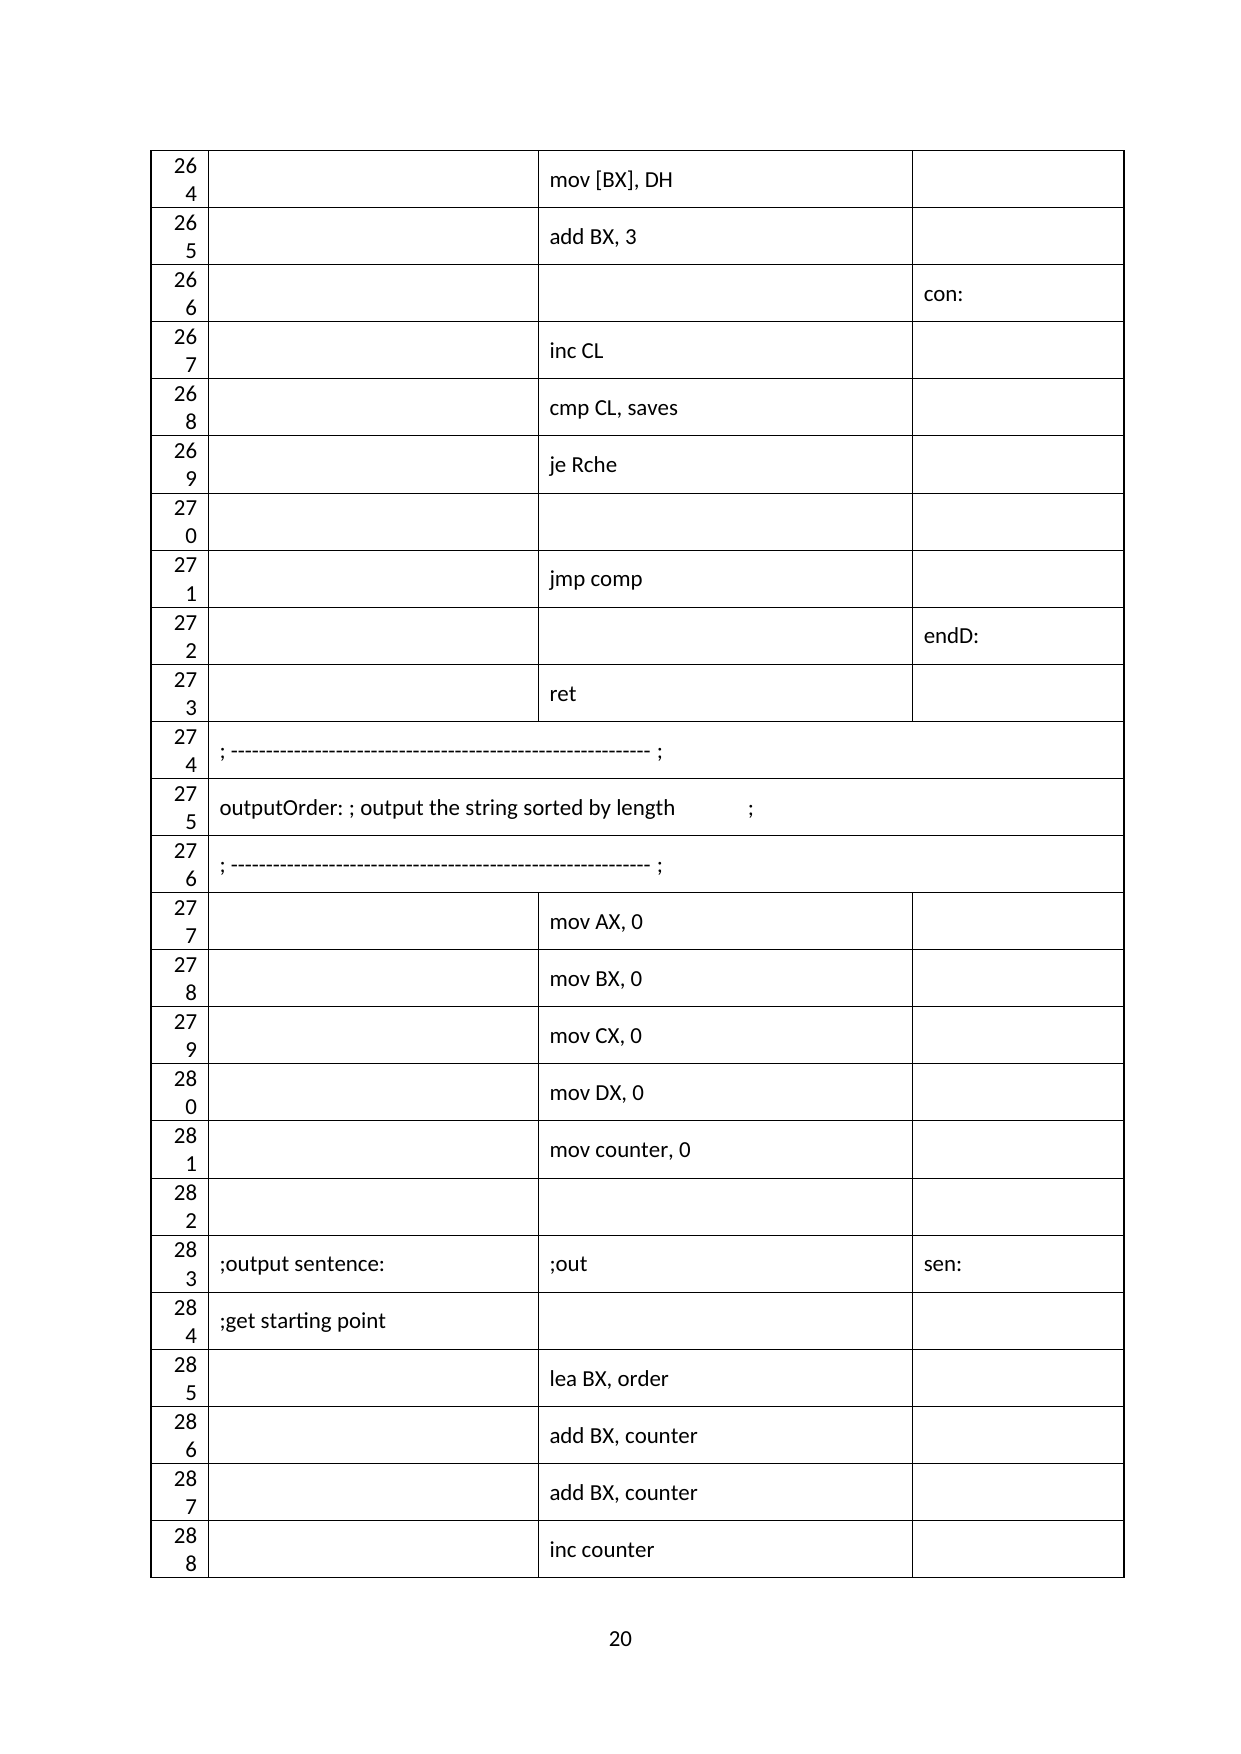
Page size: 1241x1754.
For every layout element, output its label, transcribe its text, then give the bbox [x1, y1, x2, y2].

table_cell mov BX, 0 [539, 950, 912, 1006]
table_cell mov DX, 0 [539, 1064, 912, 1120]
table_cell [913, 665, 1123, 721]
table_cell 273 [152, 665, 208, 721]
table_cell [209, 1350, 538, 1406]
table_cell 282 [152, 1179, 208, 1234]
table_cell [913, 893, 1123, 949]
table_cell 269 [152, 436, 208, 492]
table_cell [913, 551, 1123, 607]
table_cell [209, 494, 538, 549]
table_cell [209, 1007, 538, 1063]
table_cell 274 [152, 722, 208, 778]
table_cell mov counter, 0 [539, 1121, 912, 1177]
table_cell [539, 608, 912, 664]
table_cell [913, 1007, 1123, 1063]
table_cell 268 [152, 379, 208, 435]
table_cell [209, 1179, 538, 1234]
table_cell [209, 551, 538, 607]
table_cell [539, 1179, 912, 1234]
table_cell [209, 1064, 538, 1120]
table_cell 277 [152, 893, 208, 949]
table_cell 279 [152, 1007, 208, 1063]
table_cell inc CL [539, 322, 912, 378]
table_cell [913, 379, 1123, 435]
table_cell 266 [152, 265, 208, 321]
table_cell 270 [152, 494, 208, 549]
table_cell 264 [152, 151, 208, 207]
table_cell 267 [152, 322, 208, 378]
table_cell [209, 1121, 538, 1177]
table_cell 287 [152, 1464, 208, 1520]
table_cell [539, 265, 912, 321]
table_cell outputOrder: ; output the string sorted by length ; [209, 779, 1123, 835]
table_cell 275 [152, 779, 208, 835]
table_cell 276 [152, 836, 208, 892]
table_cell mov AX, 0 [539, 893, 912, 949]
table_cell [913, 1179, 1123, 1234]
table_cell mov [BX], DH [539, 151, 912, 207]
table_cell ;output sentence: [209, 1236, 538, 1292]
table_cell endD: [913, 608, 1123, 664]
table_cell 285 [152, 1350, 208, 1406]
table_cell ; ------------------------------------------------------------ ; [209, 836, 1123, 892]
table_cell 288 [152, 1521, 208, 1577]
table_cell [209, 436, 538, 492]
table_cell 271 [152, 551, 208, 607]
table_cell [539, 1293, 912, 1349]
table_cell [209, 1464, 538, 1520]
table_cell add BX, 3 [539, 208, 912, 264]
table_cell [913, 1064, 1123, 1120]
table_cell [913, 1350, 1123, 1406]
table_cell inc counter [539, 1521, 912, 1577]
table_cell [913, 950, 1123, 1006]
table_cell 265 [152, 208, 208, 264]
table_cell [209, 379, 538, 435]
table_cell [209, 608, 538, 664]
table_cell [913, 1521, 1123, 1577]
table_cell [913, 322, 1123, 378]
table_cell cmp CL, saves [539, 379, 912, 435]
table_cell [539, 494, 912, 549]
table_cell sen: [913, 1236, 1123, 1292]
table_cell add BX, counter [539, 1464, 912, 1520]
table_cell 283 [152, 1236, 208, 1292]
table_cell [209, 893, 538, 949]
table_cell 272 [152, 608, 208, 664]
table_cell [913, 494, 1123, 549]
table_cell jmp comp [539, 551, 912, 607]
table_cell lea BX, order [539, 1350, 912, 1406]
table_cell ret [539, 665, 912, 721]
table_cell 278 [152, 950, 208, 1006]
table_cell [209, 950, 538, 1006]
table_cell [913, 1407, 1123, 1463]
table_cell [209, 1407, 538, 1463]
table_cell 284 [152, 1293, 208, 1349]
table_cell mov CX, 0 [539, 1007, 912, 1063]
table_cell 286 [152, 1407, 208, 1463]
table_cell [209, 322, 538, 378]
table_cell ; ------------------------------------------------------------ ; [209, 722, 1123, 778]
table_cell add BX, counter [539, 1407, 912, 1463]
table_cell [913, 1464, 1123, 1520]
table_cell con: [913, 265, 1123, 321]
table_cell [209, 265, 538, 321]
table_cell [913, 208, 1123, 264]
table_cell ;get starting point [209, 1293, 538, 1349]
table_cell [913, 151, 1123, 207]
table_cell 280 [152, 1064, 208, 1120]
table_cell [209, 1521, 538, 1577]
table_cell [913, 1293, 1123, 1349]
table_cell 281 [152, 1121, 208, 1177]
table_cell [913, 436, 1123, 492]
table_cell [209, 665, 538, 721]
table_cell [209, 151, 538, 207]
table_cell ;out [539, 1236, 912, 1292]
table_cell [913, 1121, 1123, 1177]
table_cell je Rche [539, 436, 912, 492]
table_cell [209, 208, 538, 264]
